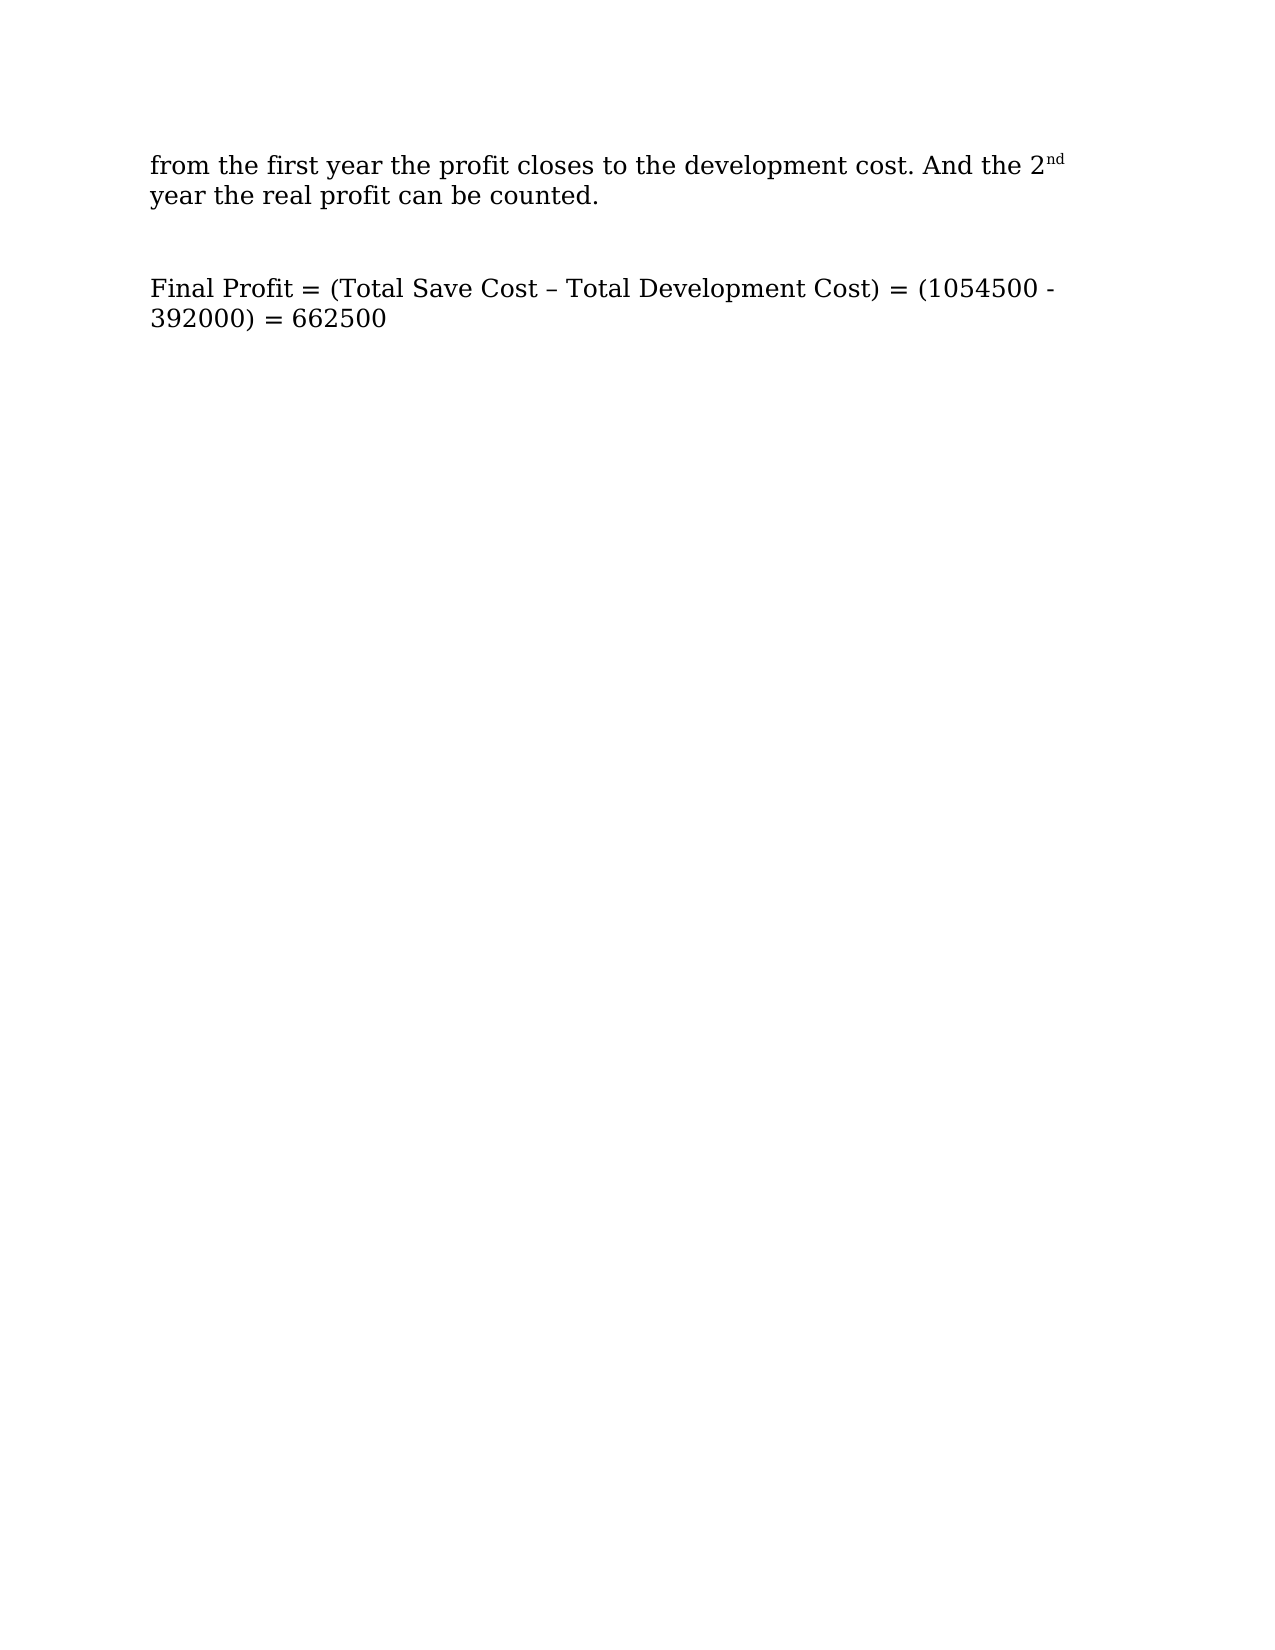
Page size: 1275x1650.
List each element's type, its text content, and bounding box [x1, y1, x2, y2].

text Final Profit = (Total Save Cost – Total Development Cost) = (1054500 - 392000) = 662500 [150, 272, 1125, 332]
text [150, 150, 1125, 210]
